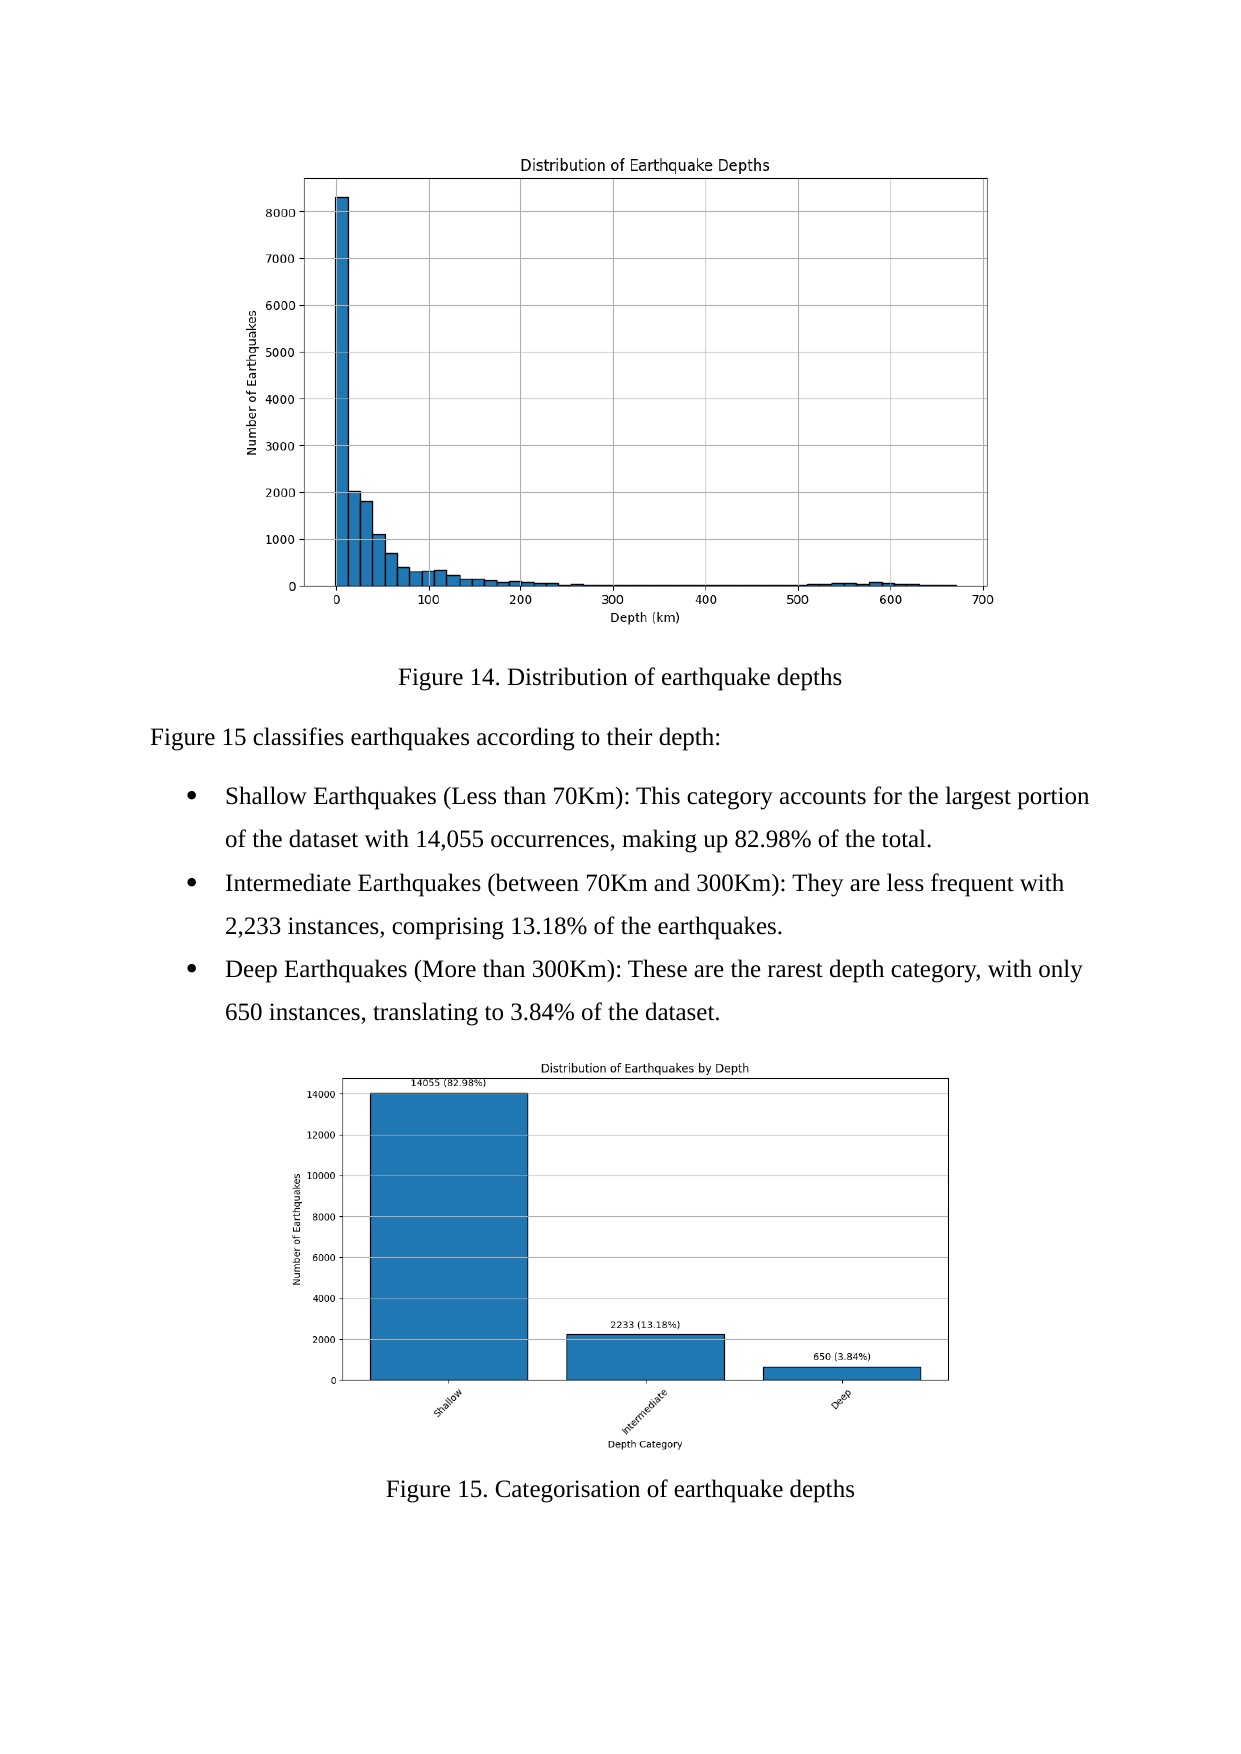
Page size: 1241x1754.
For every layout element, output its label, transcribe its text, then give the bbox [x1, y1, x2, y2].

text Figure 15 classifies earthquakes according to their depth: [150, 722, 1090, 750]
text Figure 15. Categorisation of earthquake depths [150, 1474, 1090, 1503]
list Shallow Earthquakes (Less than 70Km): This category accounts for the largest portion of the dataset with 14,055 occurrences, making up 82.98% of the total. [187, 781, 1090, 853]
list Deep Earthquakes (More than 300Km): These are the rarest depth category, with only 650 instances, translating to 3.84% of the dataset. [187, 954, 1090, 1026]
picture [238, 150, 1002, 632]
text Figure 14. Distribution of earthquake depths [150, 662, 1090, 691]
picture [286, 1056, 954, 1456]
list Intermediate Earthquakes (between 70Km and 300Km): They are less frequent with 2,233 instances, comprising 13.18% of the earthquakes. [187, 868, 1090, 939]
